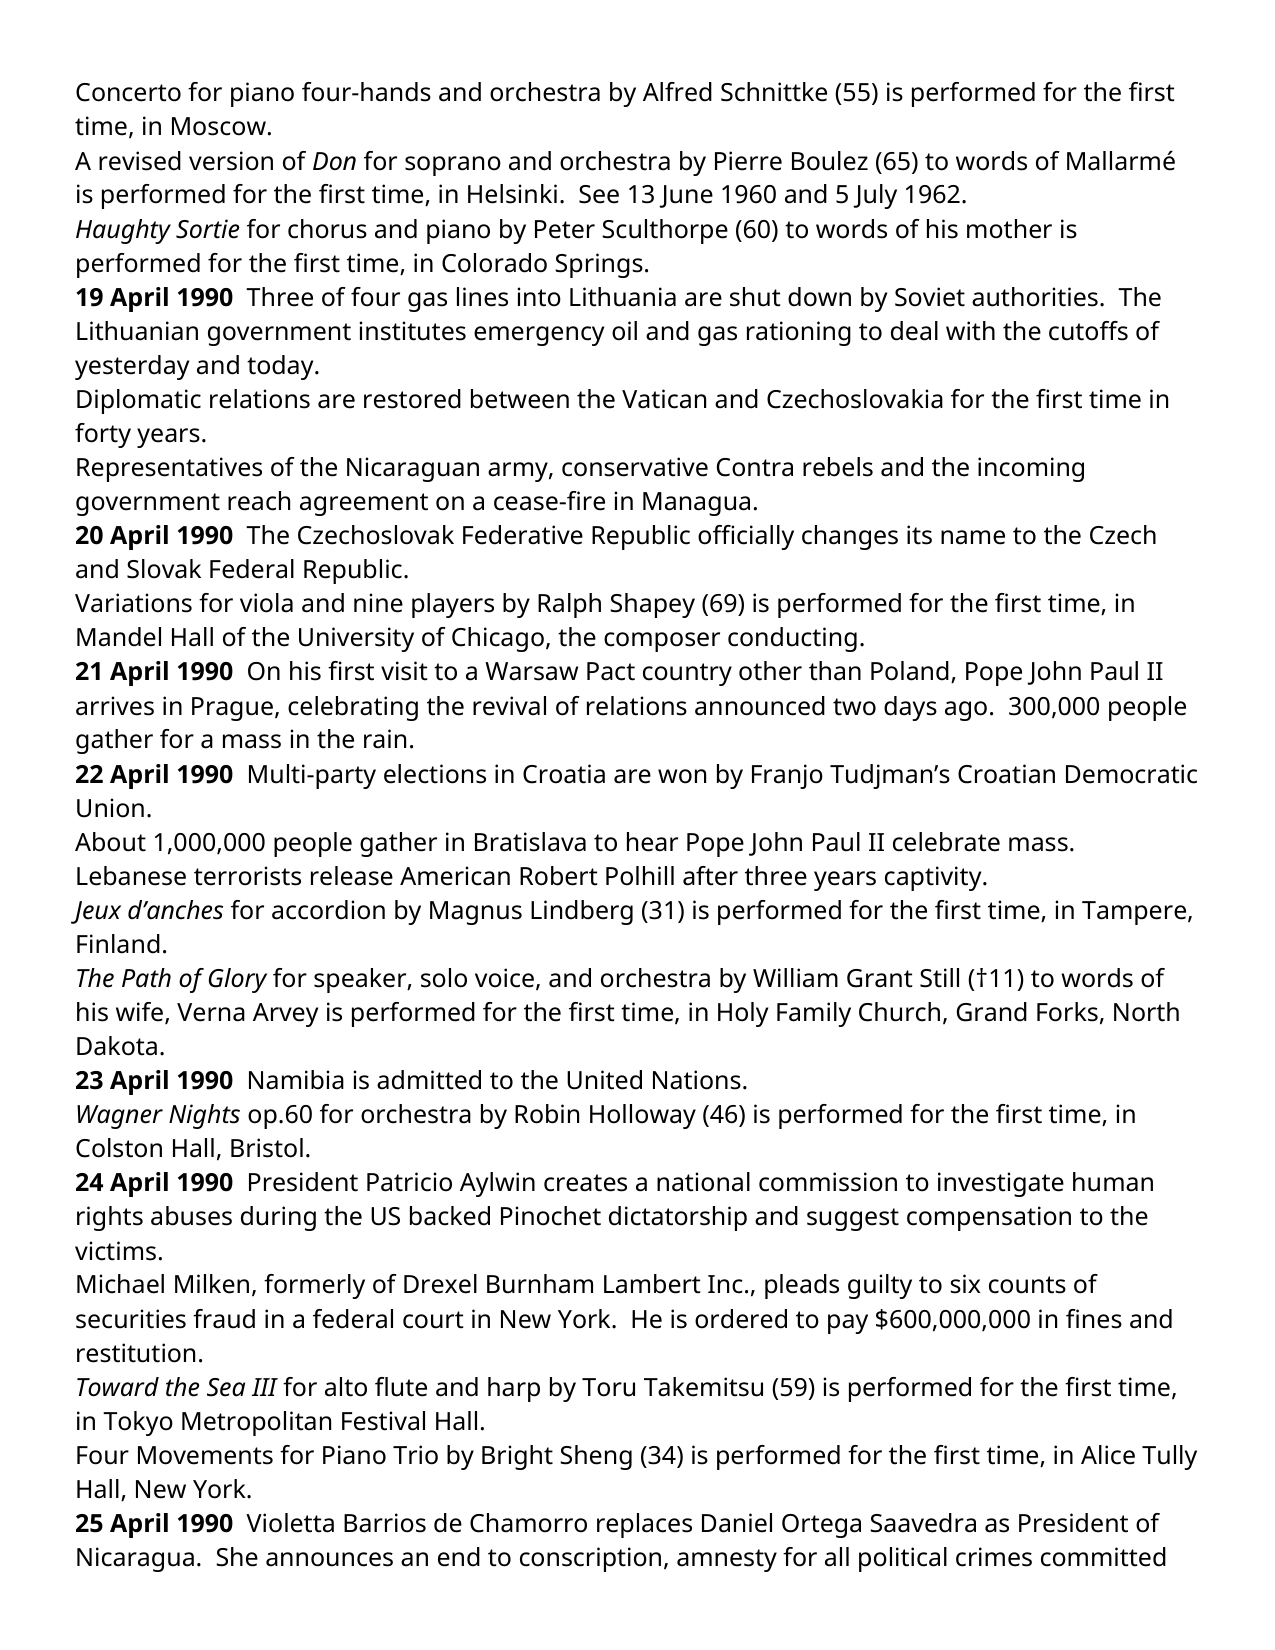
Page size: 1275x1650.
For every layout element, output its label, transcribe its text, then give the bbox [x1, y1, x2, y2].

text 21 April 1990 On his first visit to a Warsaw Pact country other than Poland, Pope John Paul II arrives in Prague, celebrating the revival of relations announced two days ago. 300,000 people gather for a mass in the rain. [75, 654, 1200, 756]
text 20 April 1990 The Czechoslovak Federative Republic officially changes its name to the Czech and Slovak Federal Republic. [75, 518, 1200, 586]
text Variations for viola and nine players by Ralph Shapey (69) is performed for the first time, in Mandel Hall of the University of Chicago, the composer conducting. [75, 586, 1200, 654]
text 19 April 1990 Three of four gas lines into Lithuania are shut down by Soviet authorities. The Lithuanian government institutes emergency oil and gas rationing to deal with the cutoffs of yesterday and today. [75, 279, 1200, 382]
text Lebanese terrorists release American Robert Polhill after three years captivity. [75, 858, 1200, 892]
text Jeux d’anches for accordion by Magnus Lindberg (31) is performed for the first time, in Tampere, Finland. [75, 892, 1200, 961]
text A revised version of Don for soprano and orchestra by Pierre Boulez (65) to words of Mallarmé is performed for the first time, in Helsinki. See 13 June 1960 and 5 July 1962. [75, 143, 1200, 211]
text Concerto for piano four-hands and orchestra by Alfred Schnittke (55) is performed for the first time, in Moscow. [75, 75, 1200, 143]
text 23 April 1990 Namibia is admitted to the United Nations. [75, 1063, 1200, 1097]
text Toward the Sea III for alto flute and harp by Toru Takemitsu (59) is performed for the first time, in Tokyo Metropolitan Festival Hall. [75, 1369, 1200, 1437]
text 24 April 1990 President Patricio Aylwin creates a national commission to investigate human rights abuses during the US backed Pinochet dictatorship and suggest compensation to the victims. [75, 1165, 1200, 1267]
text Four Movements for Piano Trio by Bright Sheng (34) is performed for the first time, in Alice Tully Hall, New York. [75, 1437, 1200, 1506]
text Haughty Sortie for chorus and piano by Peter Sculthorpe (60) to words of his mother is performed for the first time, in Colorado Springs. [75, 211, 1200, 279]
text Diplomatic relations are restored between the Vatican and Czechoslovakia for the first time in forty years. [75, 382, 1200, 450]
text 22 April 1990 Multi-party elections in Croatia are won by Franjo Tudjman’s Croatian Democratic Union. [75, 756, 1200, 824]
text The Path of Glory for speaker, solo voice, and orchestra by William Grant Still (†11) to words of his wife, Verna Arvey is performed for the first time, in Holy Family Church, Grand Forks, North Dakota. [75, 961, 1200, 1063]
text About 1,000,000 people gather in Bratislava to hear Pope John Paul II celebrate mass. [75, 824, 1200, 858]
text Wagner Nights op.60 for orchestra by Robin Holloway (46) is performed for the first time, in Colston Hall, Bristol. [75, 1097, 1200, 1165]
text Representatives of the Nicaraguan army, conservative Contra rebels and the incoming government reach agreement on a cease-fire in Managua. [75, 450, 1200, 518]
